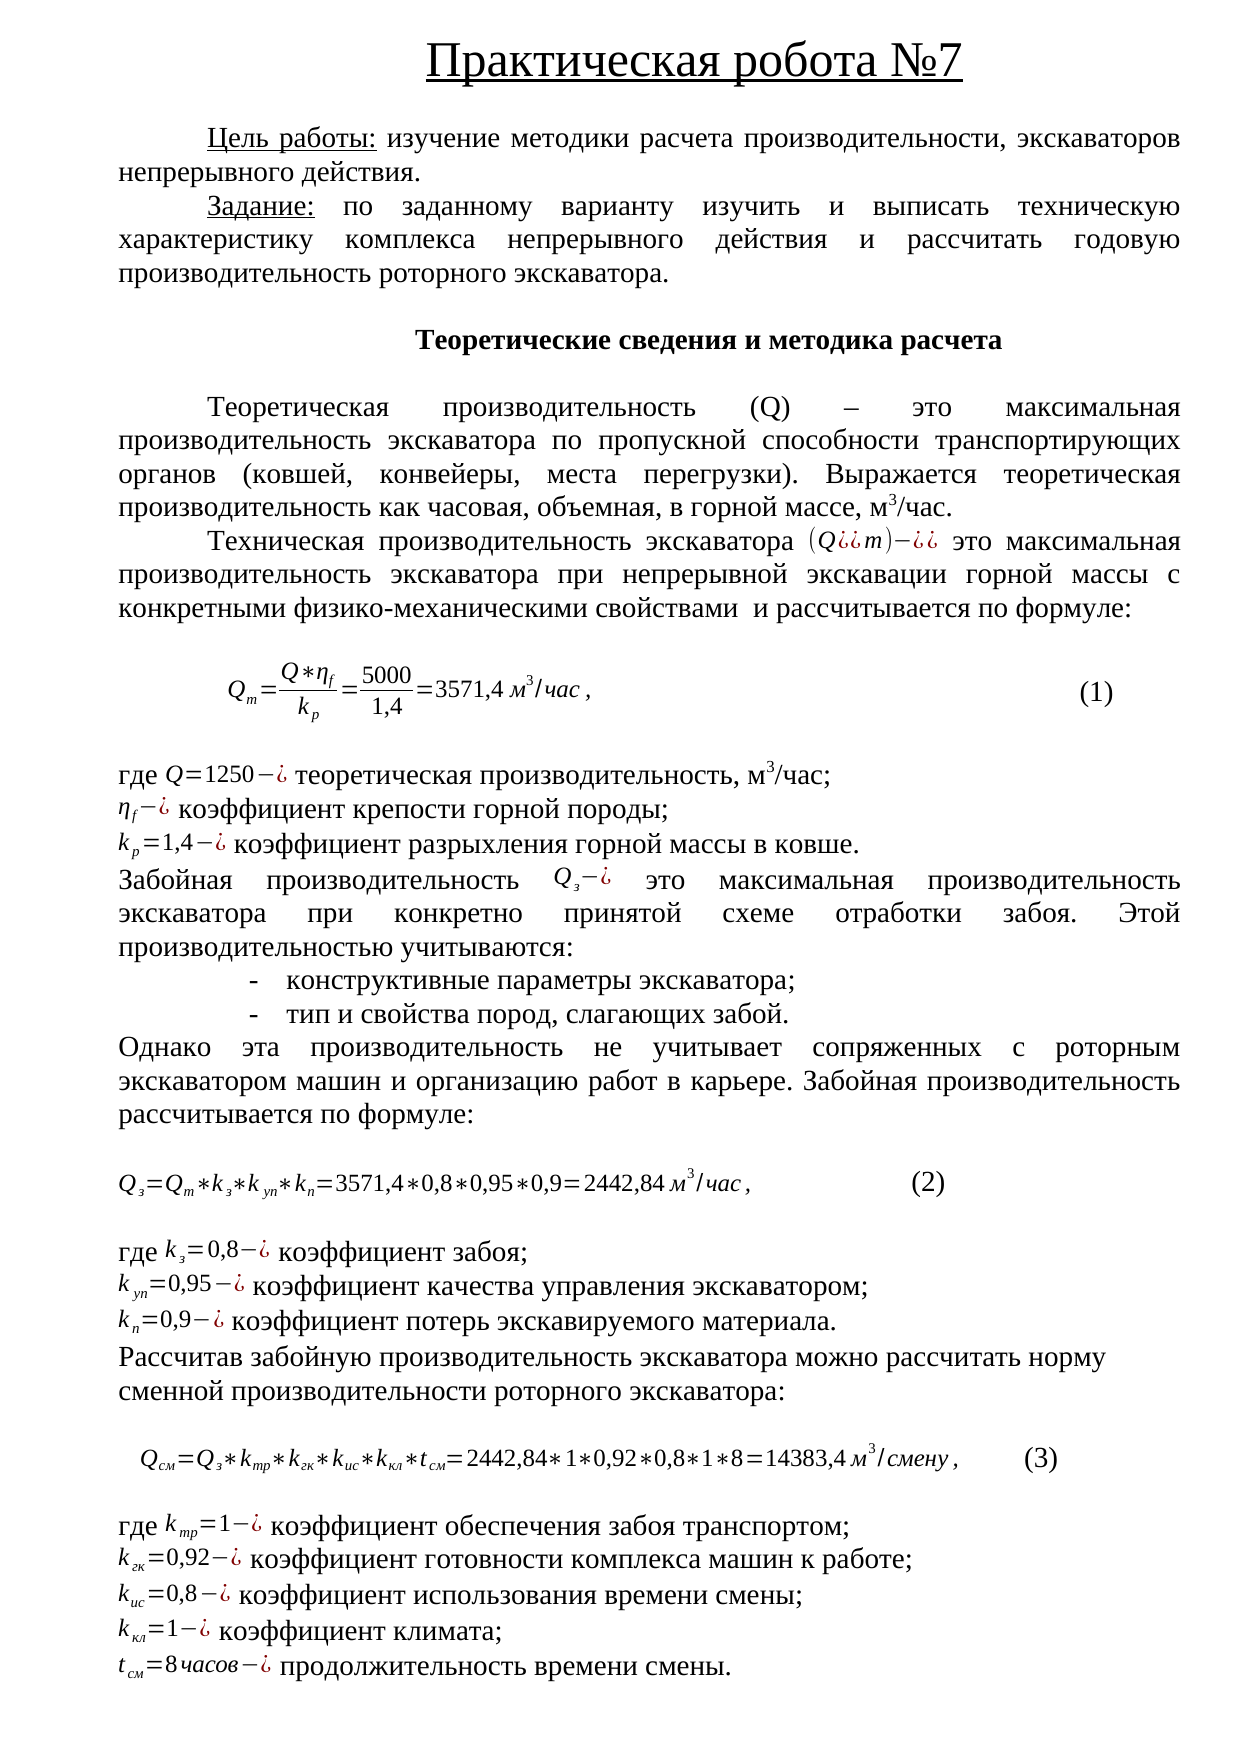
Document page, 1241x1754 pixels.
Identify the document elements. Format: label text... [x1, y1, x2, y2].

text коэффициент использования времени смены; [118, 1577, 1181, 1613]
text коэффициент крепости горной породы; [118, 791, 1181, 826]
text коэффициент потерь экскавируемого материала. [118, 1303, 1181, 1339]
list тип и свойства пород, слагающих забой. [249, 996, 1181, 1029]
text где коэффициент обеспечения забоя транспортом; [118, 1508, 1181, 1542]
text Теоретическая производительность (Q) – это максимальная производительность экскаватора по пропускной способности транспортирующих органов (ковшей, конвейеры, места перегрузки). Выражается теоретическая производительность как часовая, объемная, в горной массе, м3/час. [118, 389, 1181, 523]
text Однако эта производительность не учитывает сопряженных с роторным экскаватором машин и организацию работ в карьере. Забойная производительность рассчитывается по формуле: [118, 1029, 1181, 1130]
list конструктивные параметры экскаватора; [249, 962, 1181, 996]
text Забойная производительность это максимальная производительность экскаватора при конкретно принятой схеме отработки забоя. Этой производительностью учитываются: [118, 862, 1181, 962]
text где теоретическая производительность, м3/час; [118, 757, 1181, 791]
text Цель работы: изучение методики расчета производительности, экскаваторов непрерывного действия. [118, 121, 1181, 188]
text Техническая производительность экскаватора это максимальная производительность экскаватора при непрерывной экскавации горной массы с конкретными физико-механическими свойствами и расcчитывается по формуле: [118, 523, 1181, 624]
text (2) [118, 1164, 1181, 1201]
text коэффициент климата; [118, 1613, 1181, 1648]
text Практическая робота №7 [118, 29, 1181, 87]
text коэффициент разрыхления горной массы в ковше. [118, 826, 1181, 862]
text коэффициент качества управления экскаватором; [118, 1268, 1181, 1303]
text где коэффициент забоя; [118, 1234, 1181, 1268]
text Теоретические сведения и методика расчета [177, 322, 1181, 355]
text Задание: по заданному варианту изучить и выписать техническую характеристику комплекса непрерывного действия и рассчитать годовую производительность роторного экскаватора. [118, 188, 1181, 288]
text продолжительность времени смены. [118, 1648, 1181, 1684]
text Рассчитав забойную производительность экскаватора можно рассчитать норму сменной производительности роторного экскаватора: [118, 1339, 1181, 1406]
text (1) [118, 657, 1181, 724]
text (3) [118, 1440, 1181, 1474]
text коэффициент готовности комплекса машин к работе; [118, 1542, 1181, 1577]
